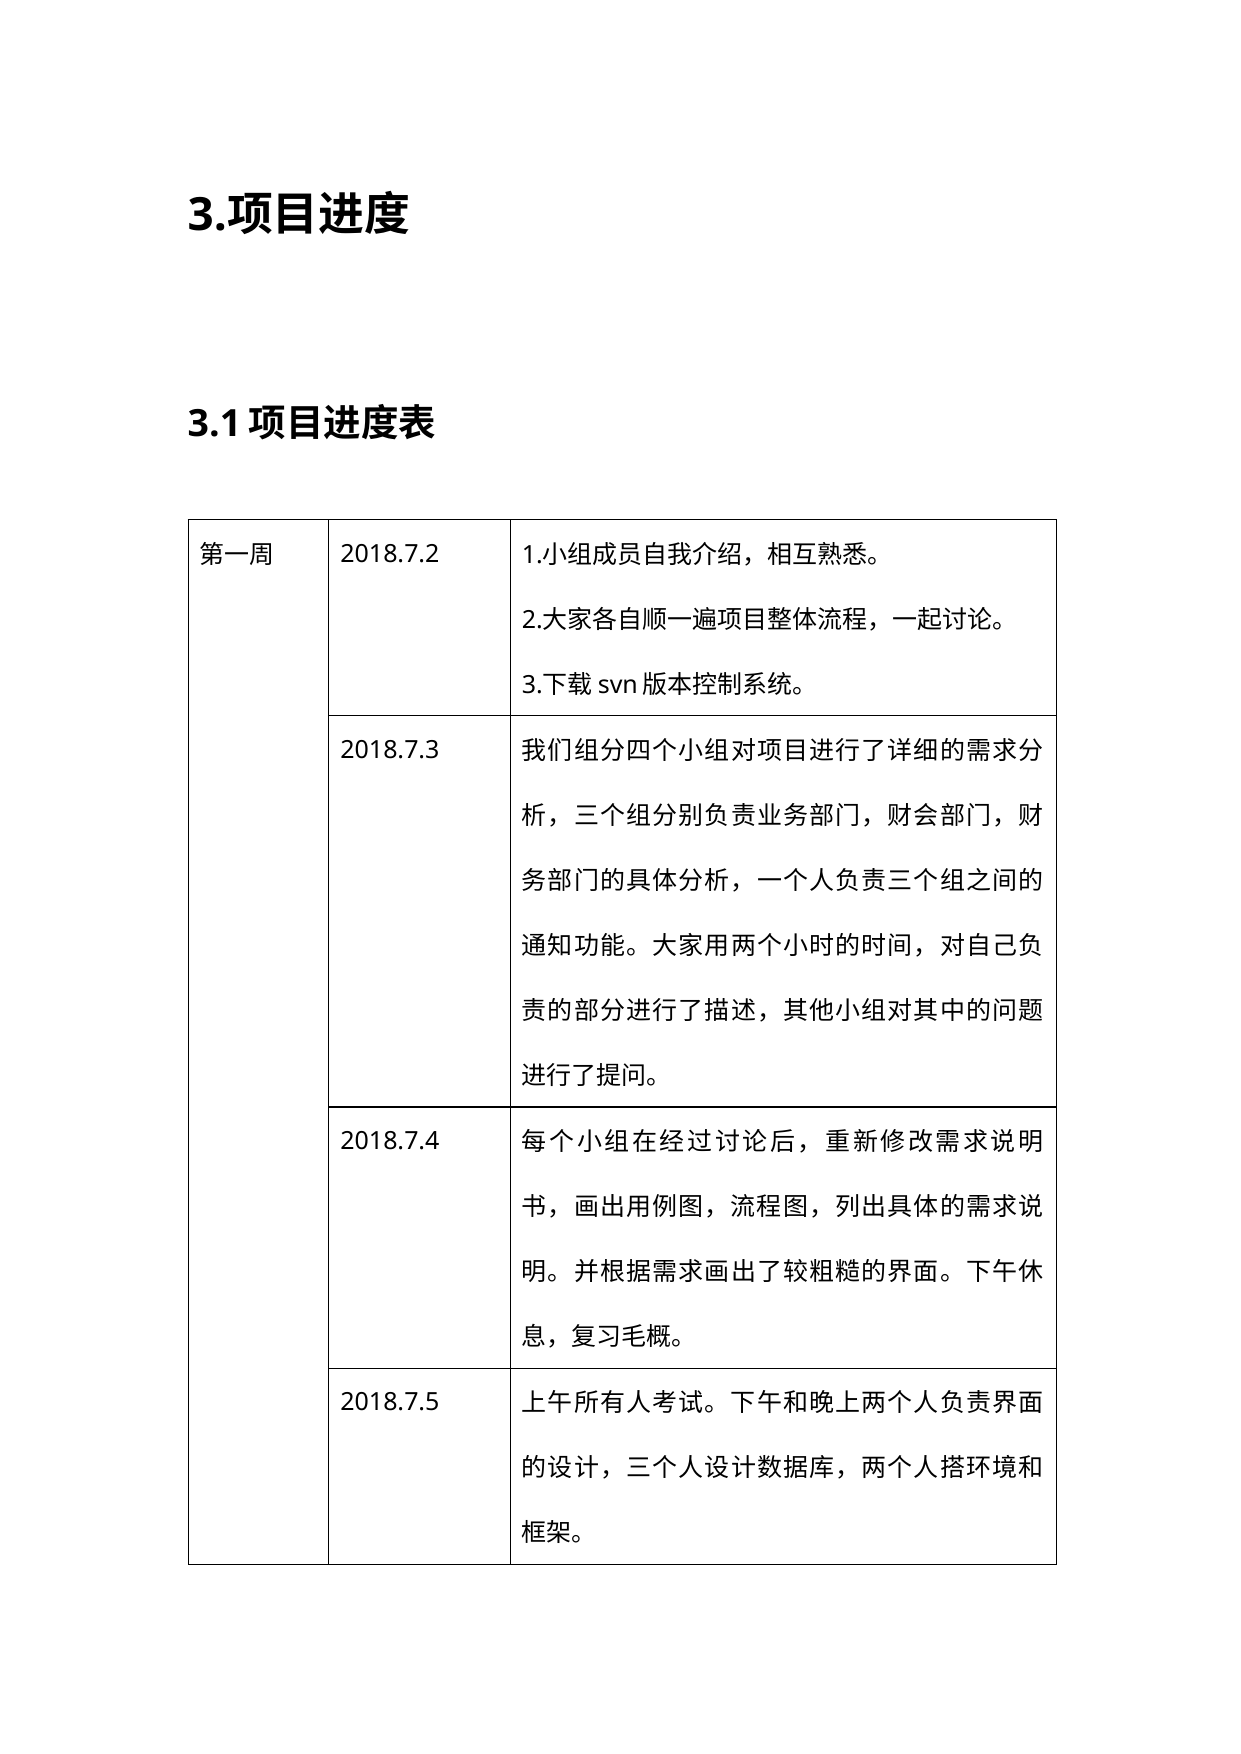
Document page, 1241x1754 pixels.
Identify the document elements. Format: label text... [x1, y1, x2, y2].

table_header 2018.7.2 [329, 520, 510, 715]
table_cell 2018.7.5 [329, 1369, 510, 1563]
table_header 1.小组成员自我介绍，相互熟悉。 2.大家各自顺一遍项目整体流程，一起讨论。 3.下载svn版本控制系统。 [511, 520, 1056, 715]
table_cell 上午所有人考试。下午和晚上两个人负责界面的设计，三个人设计数据库，两个人搭环境和框架。 [511, 1369, 1056, 1563]
table_cell 2018.7.4 [329, 1108, 510, 1367]
table_cell 每个小组在经过讨论后，重新修改需求说明书，画出用例图，流程图，列出具体的需求说明。并根据需求画出了较粗糙的界面。下午休息，复习毛概。 [511, 1108, 1056, 1367]
subtitle 3.1项目进度表 [187, 388, 1053, 453]
subtitle 3.项目进度 [187, 162, 1053, 259]
table_cell 2018.7.3 [329, 716, 510, 1106]
table_header 第一周 [189, 520, 328, 1563]
table_cell 我们组分四个小组对项目进行了详细的需求分析，三个组分别负责业务部门，财会部门，财务部门的具体分析，一个人负责三个组之间的通知功能。大家用两个小时的时间，对自己负责的部分进行了描述，其他小组对其中的问题进行了提问。 [511, 716, 1056, 1106]
